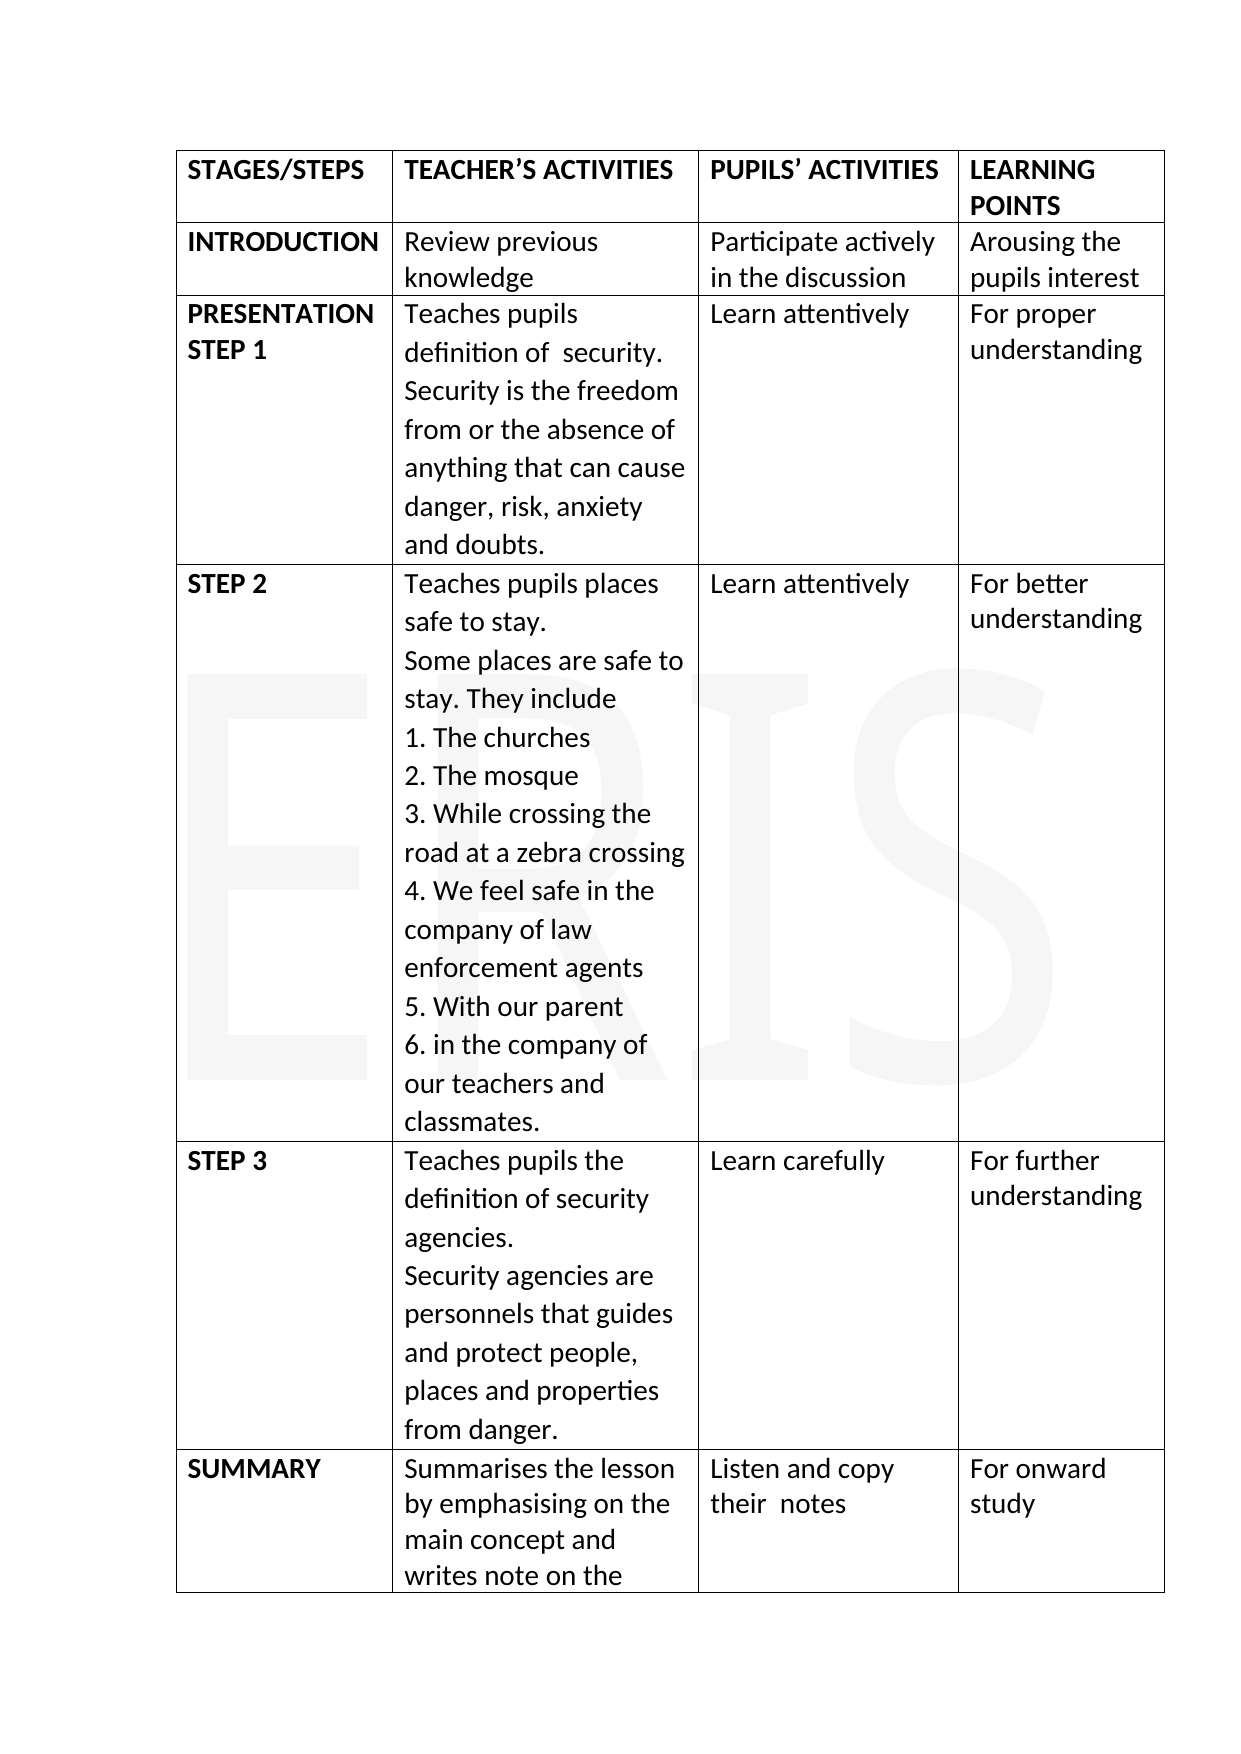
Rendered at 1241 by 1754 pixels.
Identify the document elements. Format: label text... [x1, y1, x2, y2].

table_cell Learn carefully [699, 1142, 958, 1449]
table_cell For further understanding [959, 1142, 1164, 1449]
table_cell STEP 3 [177, 1142, 392, 1449]
table_header LEARNING POINTS [959, 151, 1164, 222]
table_header TEACHER’S ACTIVITIES [393, 151, 698, 222]
table_cell For onward study [959, 1450, 1164, 1592]
table_cell Teaches pupils places safe to stay. Some places are safe to stay. They include The churches The mosque While crossing the road at a zebra crossing We feel safe in the company of law enforcement agents With our parent in the company of our teachers and classmates. [393, 565, 698, 1141]
table_cell Arousing the pupils interest [959, 223, 1164, 294]
table_cell SUMMARY [177, 1450, 392, 1592]
table_cell For better understanding [959, 565, 1164, 1141]
table_cell Participate actively in the discussion [699, 223, 958, 294]
table_cell Teaches pupils definition of security. Security is the freedom from or the absence of anything that can cause danger, risk, anxiety and doubts. [393, 296, 698, 564]
table_header PUPILS’ ACTIVITIES [699, 151, 958, 222]
table_cell Review previous knowledge [393, 223, 698, 294]
table_cell INTRODUCTION [177, 223, 392, 294]
table_cell For proper understanding [959, 296, 1164, 564]
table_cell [393, 1450, 698, 1592]
table_cell STEP 2 [177, 565, 392, 1141]
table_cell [699, 1450, 958, 1592]
table_header STAGES/STEPS [177, 151, 392, 222]
table_cell Learn attentively [699, 565, 958, 1141]
table_cell PRESENTATION STEP 1 [177, 296, 392, 564]
table_cell Learn attentively [699, 296, 958, 564]
table_cell Teaches pupils the definition of security agencies. Security agencies are personnels that guides and protect people, places and properties from danger. [393, 1142, 698, 1449]
